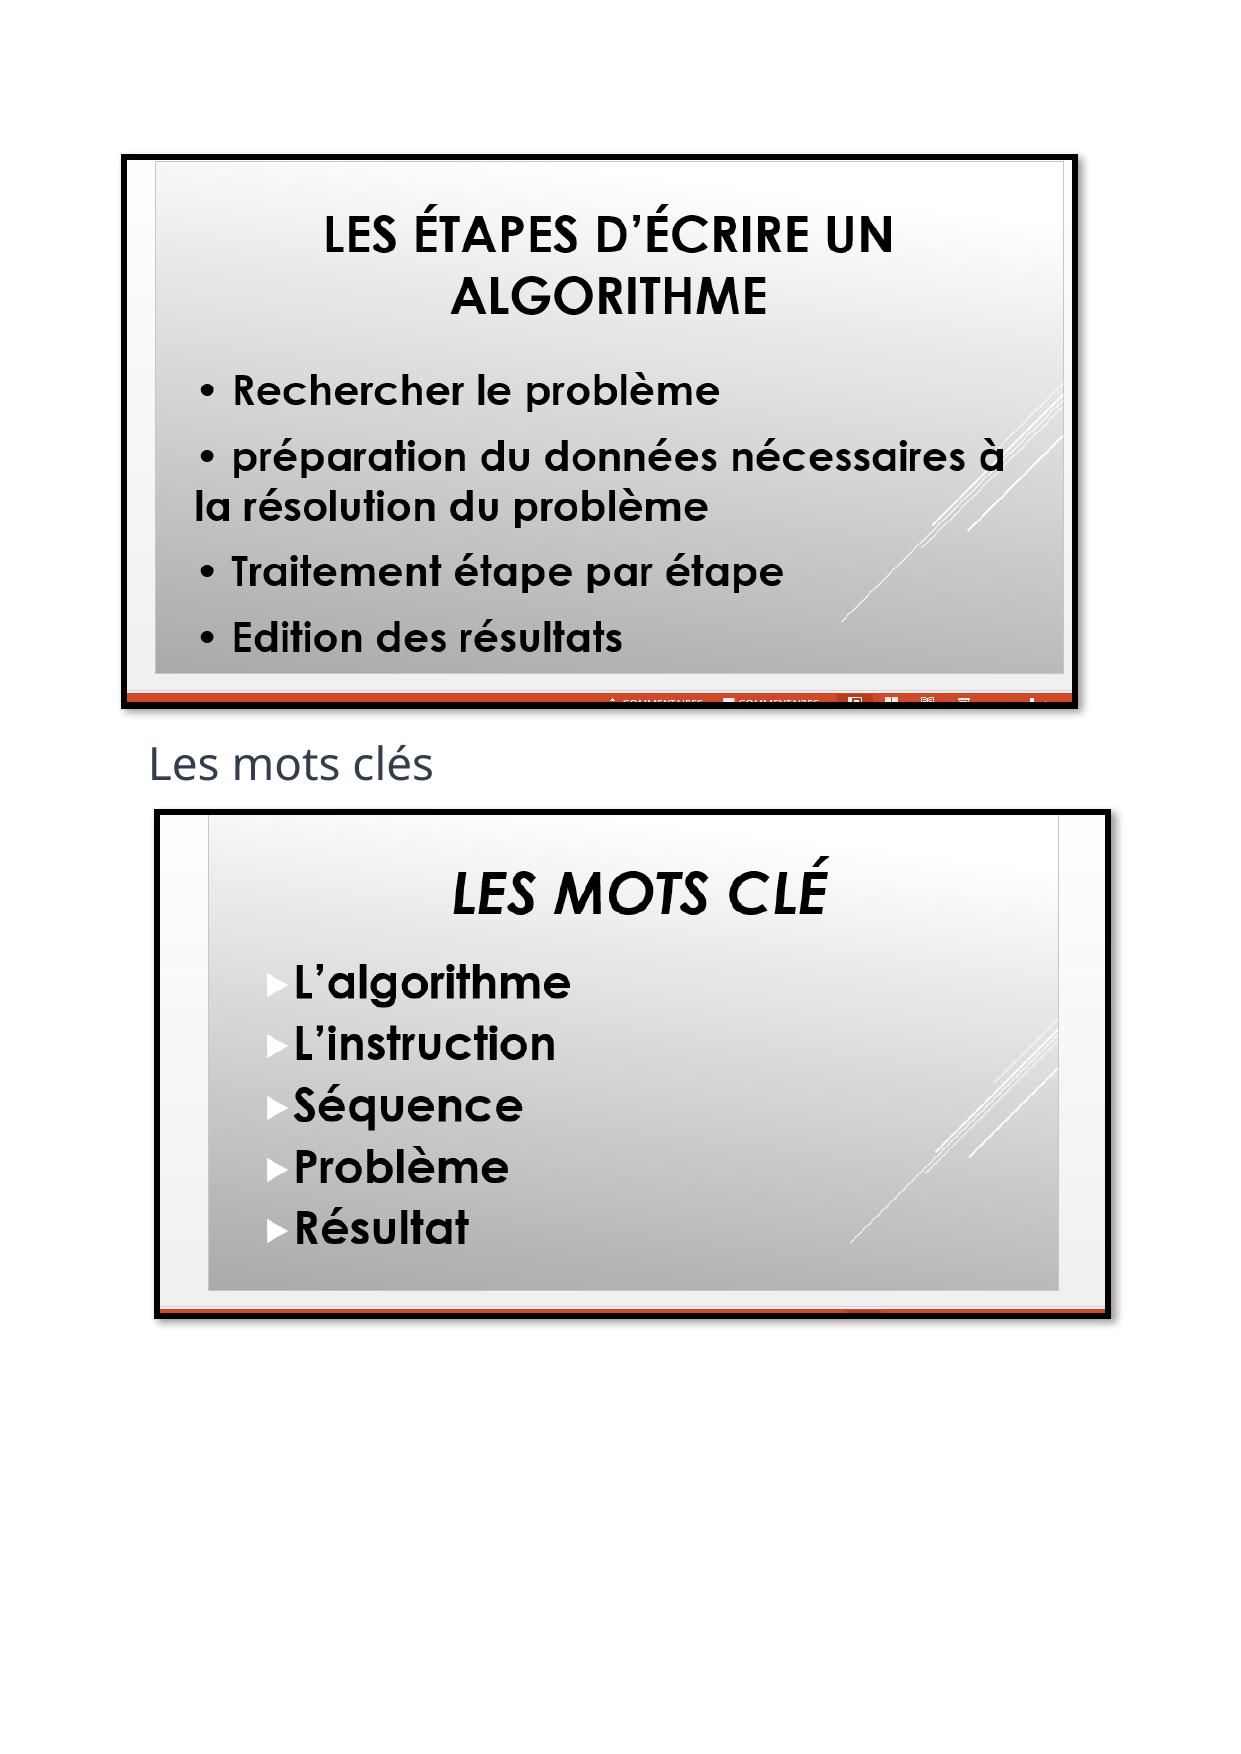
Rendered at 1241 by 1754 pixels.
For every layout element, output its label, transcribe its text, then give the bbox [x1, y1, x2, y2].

picture [127, 160, 1072, 702]
picture [160, 815, 1105, 1313]
text Les mots clés [148, 731, 1093, 793]
